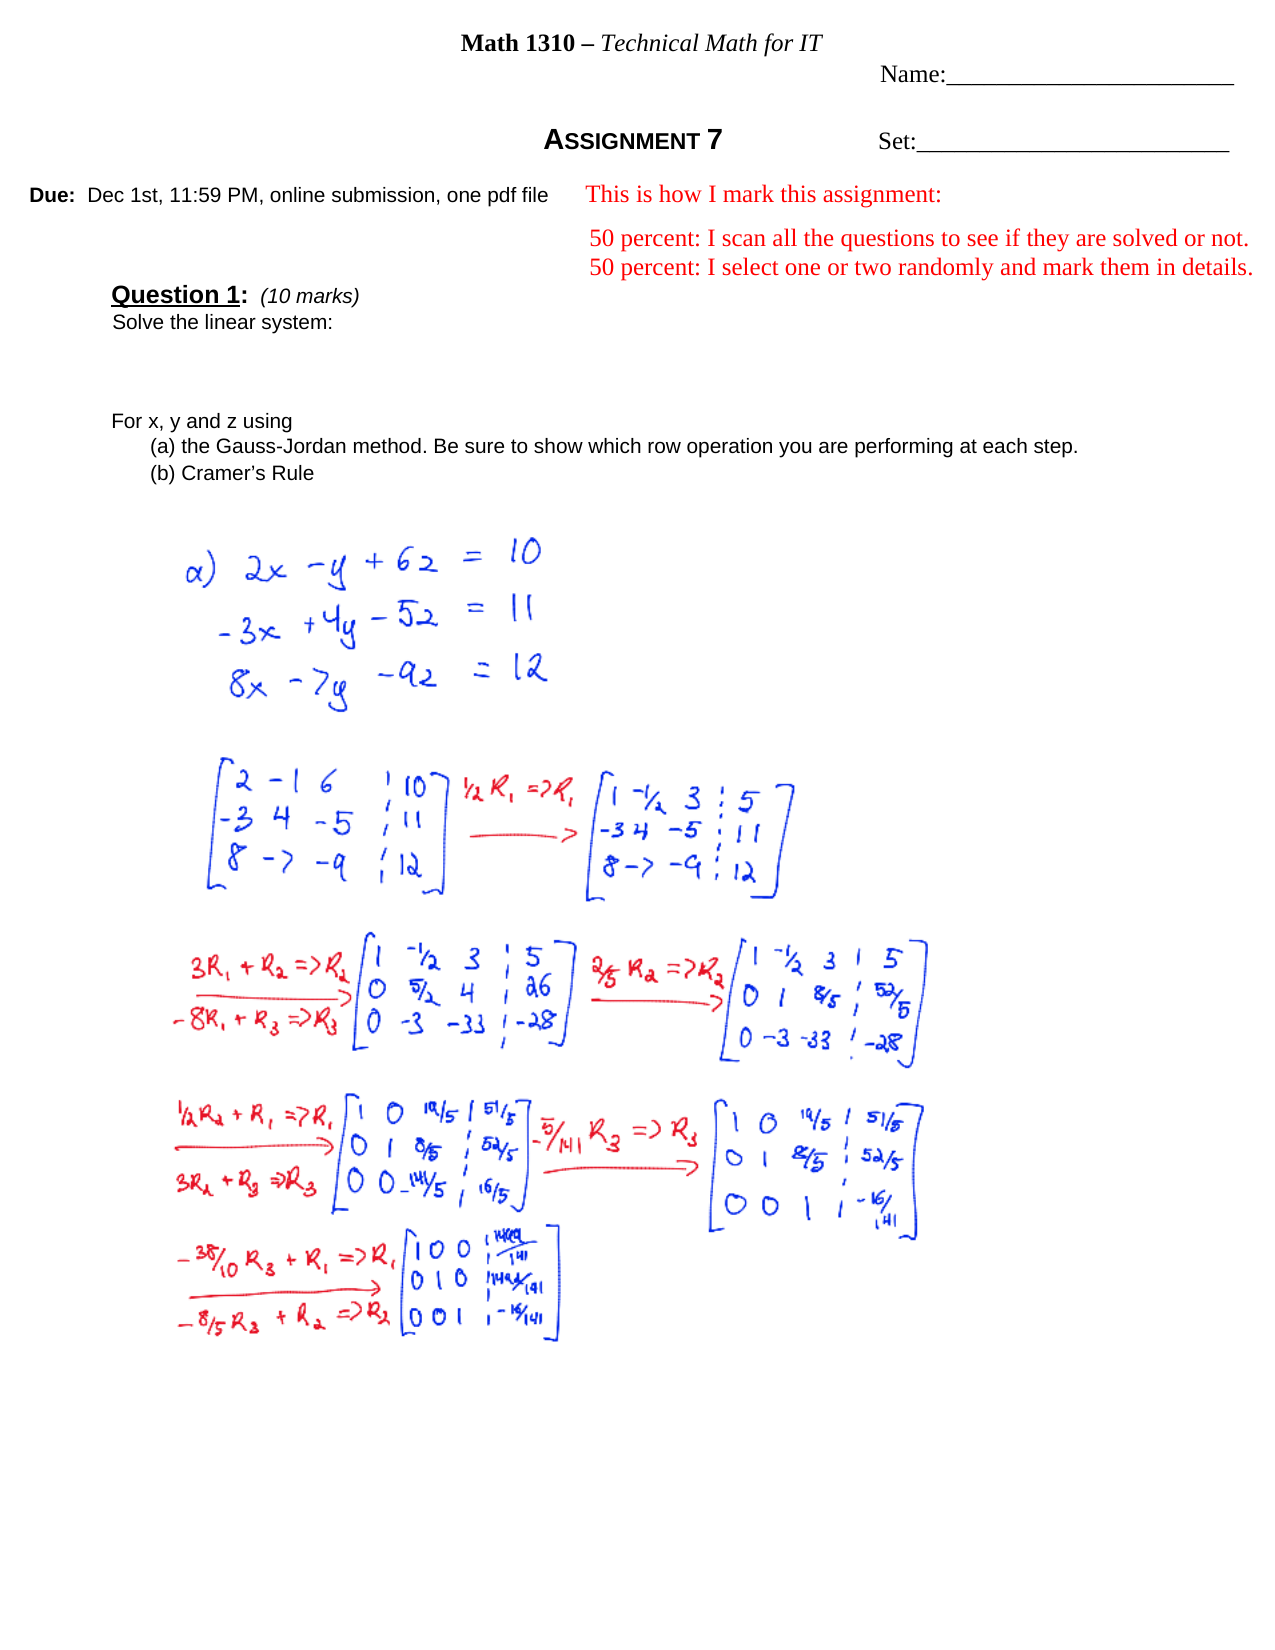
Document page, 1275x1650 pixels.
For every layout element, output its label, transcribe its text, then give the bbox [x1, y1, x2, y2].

text (a) the Gauss-Jordan method. Be sure to show which row operation you are performing at each step. [150, 434, 1112, 458]
text Math 1310 – Technical Math for IT [29, 28, 1253, 57]
text Name:_______________________ [29, 59, 1234, 88]
text ASSIGNMENT 7 Set:_________________________ [29, 122, 1259, 155]
text For x, y and z using [111, 408, 1112, 432]
text Due: Dec 1st, 11:59 PM, online submission, one pdf file This is how I mark this assignment: [29, 179, 1259, 207]
text 50 percent: I scan all the questions to see if they are solved or not. 50 percent: I select one or two randomly and mark them in details. [589, 223, 1259, 281]
picture [140, 504, 952, 1371]
text (b) Cramer’s Rule [150, 460, 1112, 484]
text Question 1: (10 marks) Solve the linear system: [111, 281, 413, 334]
